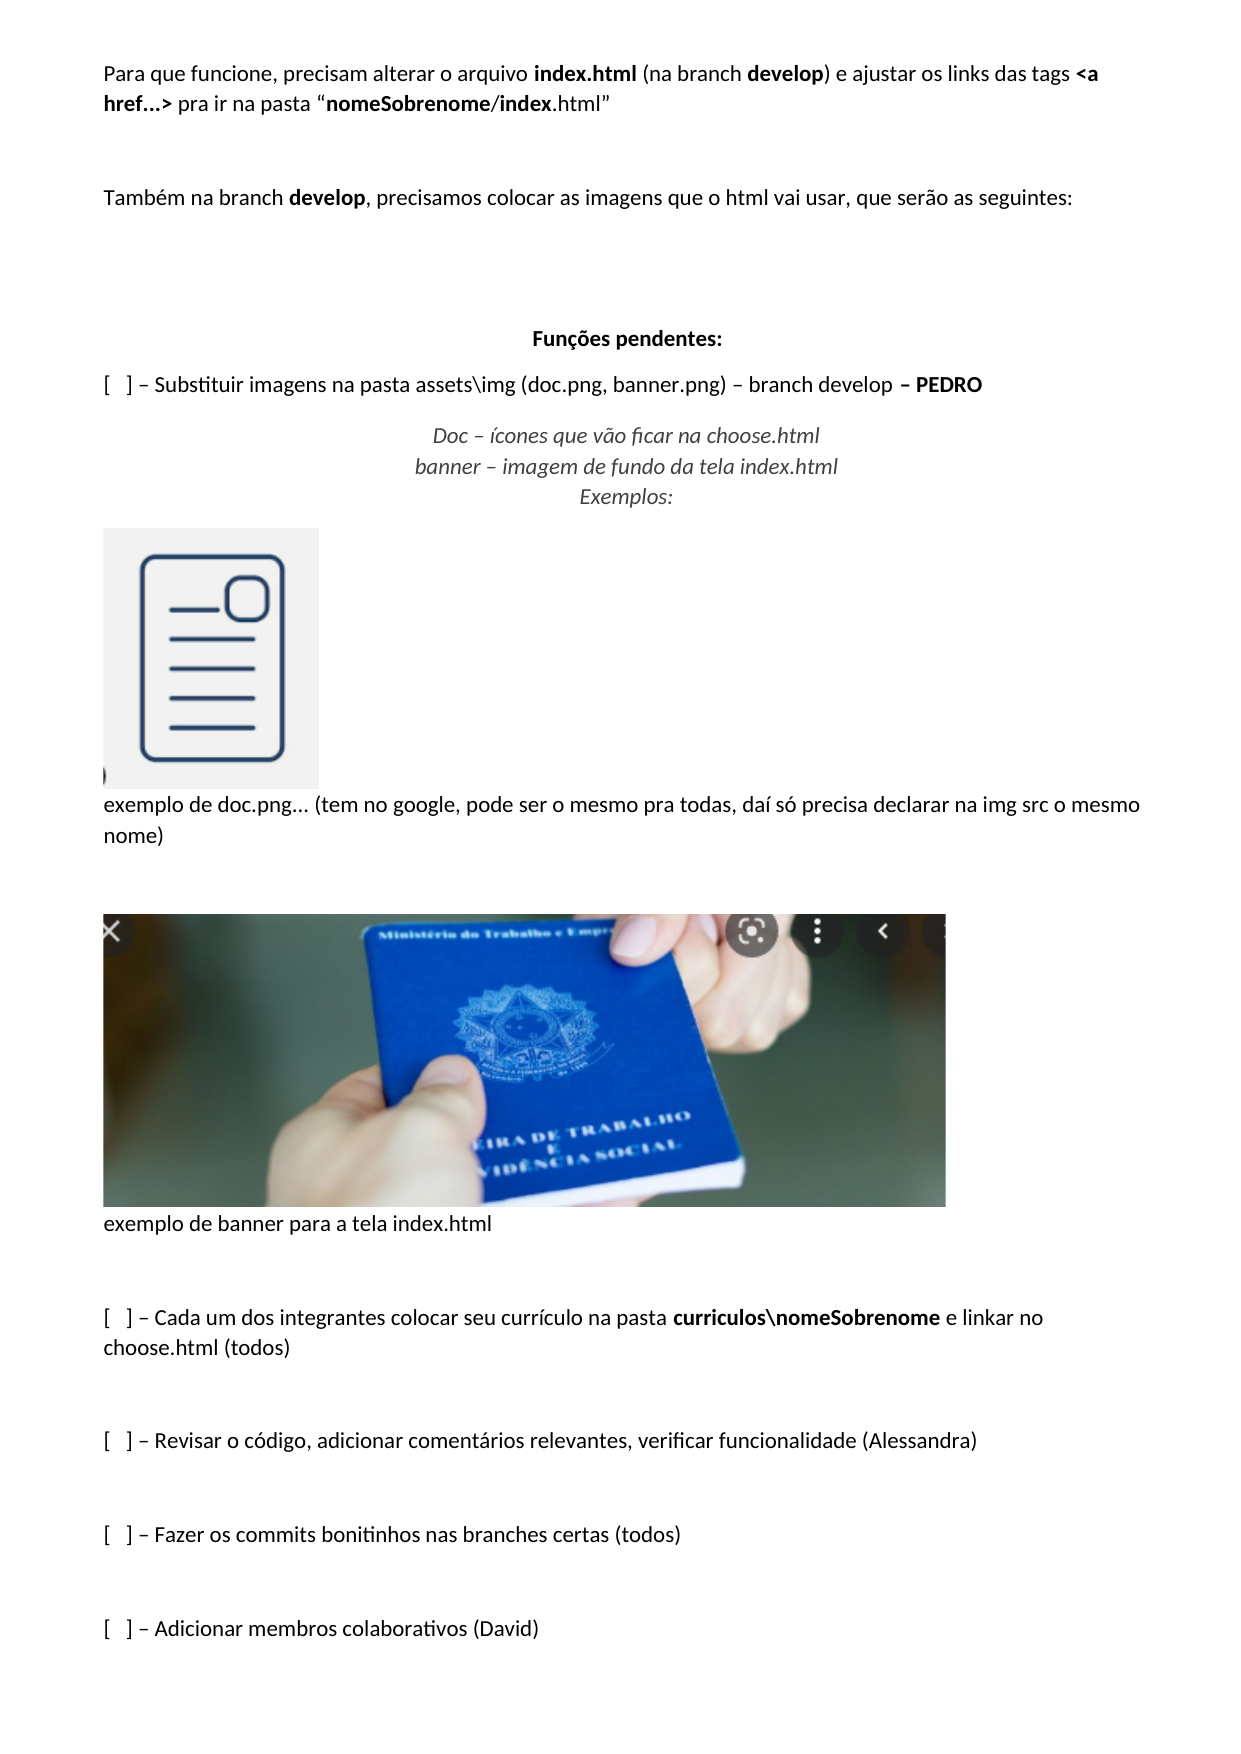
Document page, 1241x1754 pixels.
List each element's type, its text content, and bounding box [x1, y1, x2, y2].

picture [103, 914, 946, 1207]
text Também na branch develop, precisamos colocar as imagens que o html vai usar, que serão as seguintes: [103, 183, 1152, 211]
text [ ] – Adicionar membros colaborativos (David) [103, 1614, 1152, 1642]
text exemplo de doc.png... (tem no google, pode ser o mesmo pra todas, daí só precisa declarar na img src o mesmo nome) [103, 529, 1152, 849]
picture [103, 528, 319, 789]
text [ ] – Revisar o código, adicionar comentários relevantes, verificar funcionalidade (Alessandra) [103, 1427, 1152, 1455]
text Doc – ícones que vão ficar na choose.html banner – imagem de fundo da tela index.html Exemplos: [103, 422, 1152, 510]
text Funções pendentes: [103, 324, 1152, 352]
text [ ] – Substituir imagens na pasta assets\img (doc.png, banner.png) – branch develop – PEDRO [103, 371, 1152, 399]
text Para que funcione, precisam alterar o arquivo index.html (na branch develop) e ajustar os links das tags <a href...> pra ir na pasta “nomeSobrenome/index.html” [103, 59, 1152, 117]
text [ ] – Cada um dos integrantes colocar seu currículo na pasta curriculos\nomeSobrenome e linkar no choose.html (todos) [103, 1303, 1152, 1361]
text [ ] – Fazer os commits bonitinhos nas branches certas (todos) [103, 1520, 1152, 1548]
